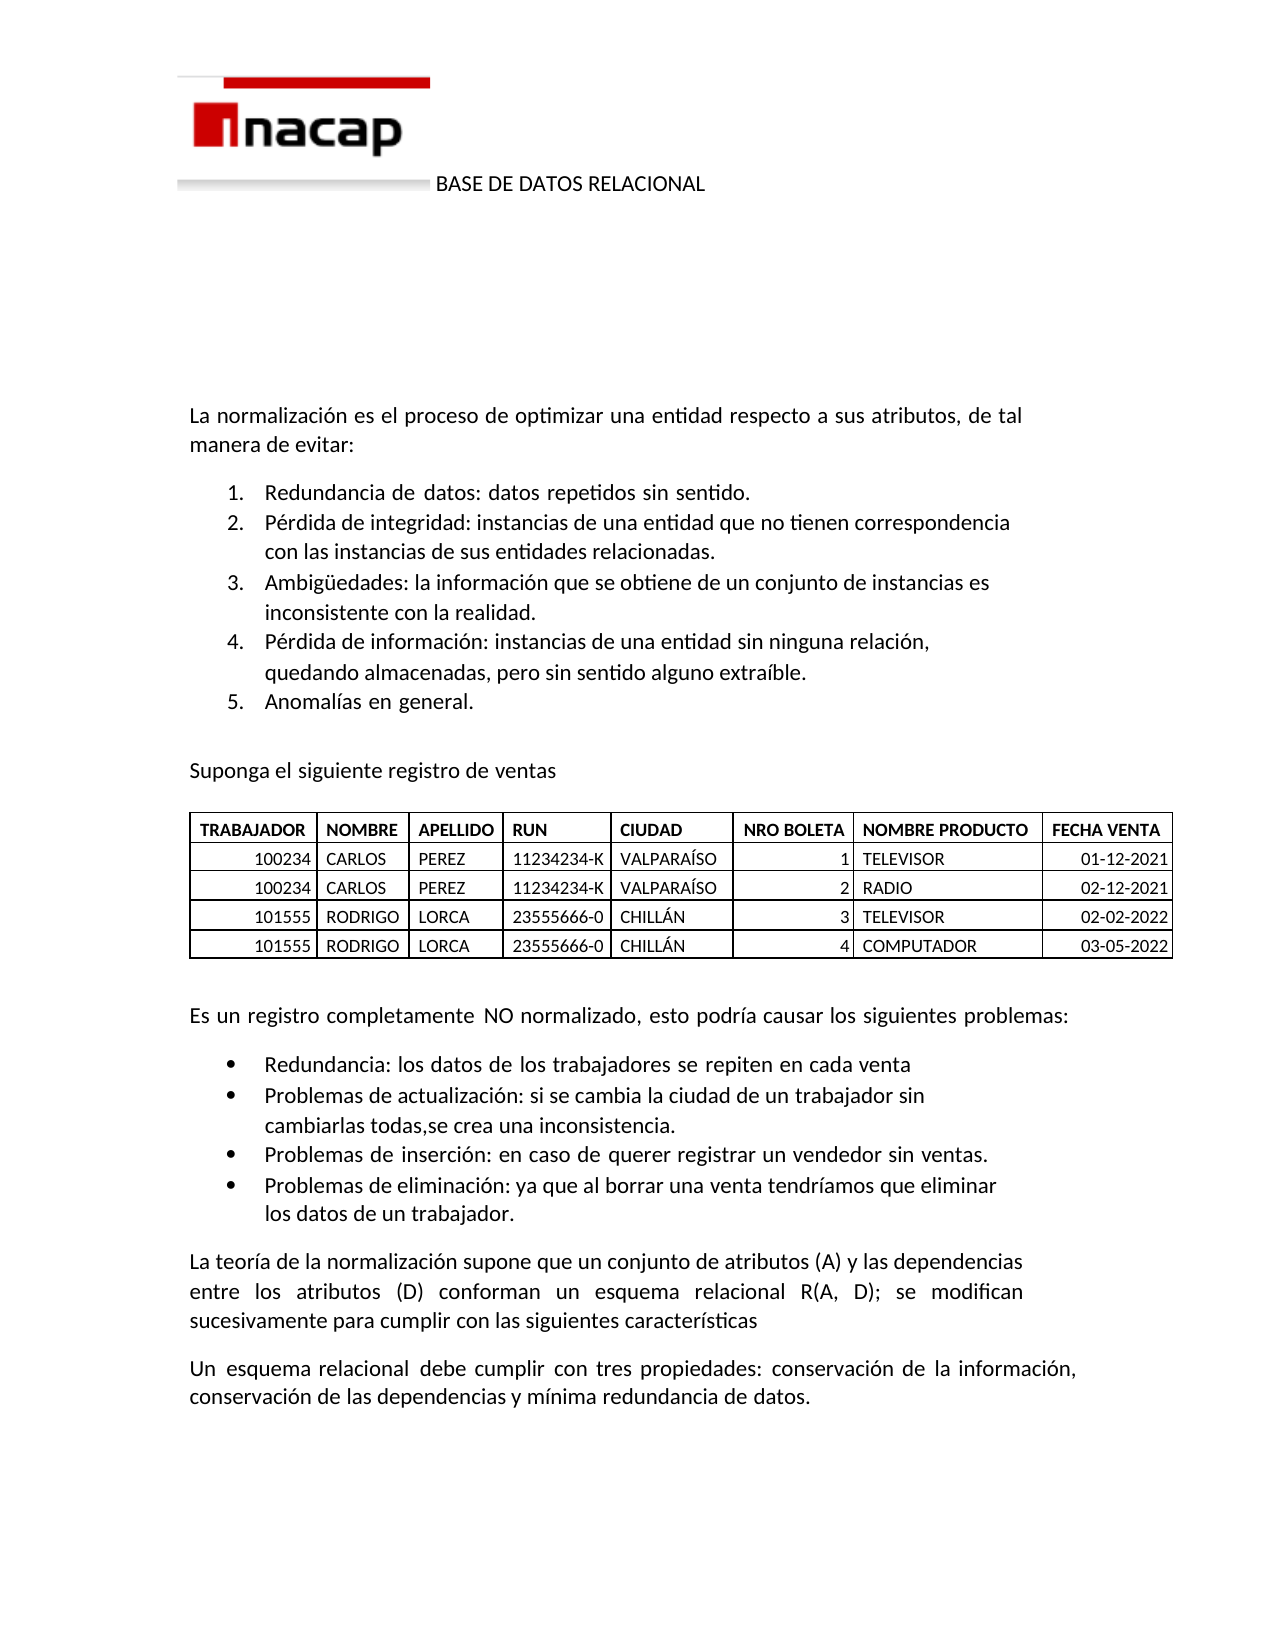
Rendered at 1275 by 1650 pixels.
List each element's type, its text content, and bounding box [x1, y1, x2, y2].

table_cell VALPARAÍSO [612, 871, 732, 899]
text Suponga el siguiente registro de ventas [189, 756, 1098, 784]
table_header NRO BOLETA [734, 813, 853, 841]
table_cell 101555 [191, 931, 316, 957]
table_cell 11234234-K [504, 843, 610, 869]
list Pérdida de integridad: instancias de una entidad que no tienen correspondencia con las instancias de sus entidades relacionadas. [227, 508, 1024, 566]
table_header NOMBRE PRODUCTO [854, 813, 1042, 841]
table_cell TELEVISOR [854, 843, 1042, 869]
table_header RUN [504, 813, 610, 841]
table_cell 100234 [191, 843, 316, 869]
table_cell RODRIGO [318, 931, 408, 957]
table_cell 01-12-2021 [1043, 843, 1172, 869]
table_cell 23555666-0 [504, 901, 610, 929]
table_cell 03-05-2022 [1043, 931, 1172, 957]
table_cell RODRIGO [318, 901, 408, 929]
table_cell CHILLÁN [612, 931, 732, 957]
list Redundancia: los datos de los trabajadores se repiten en cada venta [227, 1050, 1098, 1078]
table_header APELLIDO [410, 813, 502, 841]
table_cell 11234234-K [504, 871, 610, 899]
table_cell CHILLÁN [612, 901, 732, 929]
table_cell 3 [734, 901, 853, 929]
table_cell TELEVISOR [854, 901, 1042, 929]
list Redundancia de datos: datos repetidos sin sentido. [227, 478, 1098, 506]
table_header NOMBRE [318, 813, 408, 841]
list Problemas de eliminación: ya que al borrar una venta tendríamos que eliminar los datos de un trabajador. [227, 1171, 1023, 1227]
picture [177, 73, 431, 191]
table_cell LORCA [410, 901, 502, 929]
table_header FECHA VENTA [1043, 813, 1172, 841]
list Anomalías en general. [227, 689, 1098, 714]
list Problemas de actualización: si se cambia la ciudad de un trabajador sin cambiarlas todas,se crea una inconsistencia. [227, 1081, 1024, 1139]
list Problemas de inserción: en caso de querer registrar un vendedor sin ventas. [227, 1141, 1098, 1169]
list Ambigüedades: la información que se obtiene de un conjunto de instancias es inconsistente con la realidad. [227, 568, 1024, 626]
text La teoría de la normalización supone que un conjunto de atributos (A) y las dependencias entre los atributos (D) conforman un esquema relacional R(A, D); se modifican sucesivamente para cumplir con las siguientes características [189, 1247, 1025, 1334]
table_cell 101555 [191, 901, 316, 929]
table_cell CARLOS [318, 843, 408, 869]
text Es un registro completamente NO normalizado, esto podría causar los siguientes problemas: [189, 1001, 1098, 1029]
text Un esquema relacional debe cumplir con tres propiedades: conservación de la información, conservación de las dependencias y mínima redundancia de datos. [189, 1354, 1098, 1411]
table_cell 4 [734, 931, 853, 957]
table_cell 100234 [191, 871, 316, 899]
table_header TRABAJADOR [191, 813, 316, 841]
table_cell 23555666-0 [504, 931, 610, 957]
table_cell PEREZ [410, 843, 502, 869]
table_cell VALPARAÍSO [612, 843, 732, 869]
table_cell 1 [734, 843, 853, 869]
table_header CIUDAD [612, 813, 732, 841]
table_cell RADIO [854, 871, 1042, 899]
table_cell 2 [734, 871, 853, 899]
text La normalización es el proceso de optimizar una entidad respecto a sus atributos, de tal manera de evitar: [189, 401, 1024, 458]
table_cell CARLOS [318, 871, 408, 899]
table_cell PEREZ [410, 871, 502, 899]
table_cell COMPUTADOR [854, 931, 1042, 957]
table_cell 02-02-2022 [1043, 901, 1172, 929]
table_cell 02-12-2021 [1043, 871, 1172, 899]
table_cell LORCA [410, 931, 502, 957]
list Pérdida de información: instancias de una entidad sin ninguna relación, quedando almacenadas, pero sin sentido alguno extraíble. [227, 627, 1024, 686]
